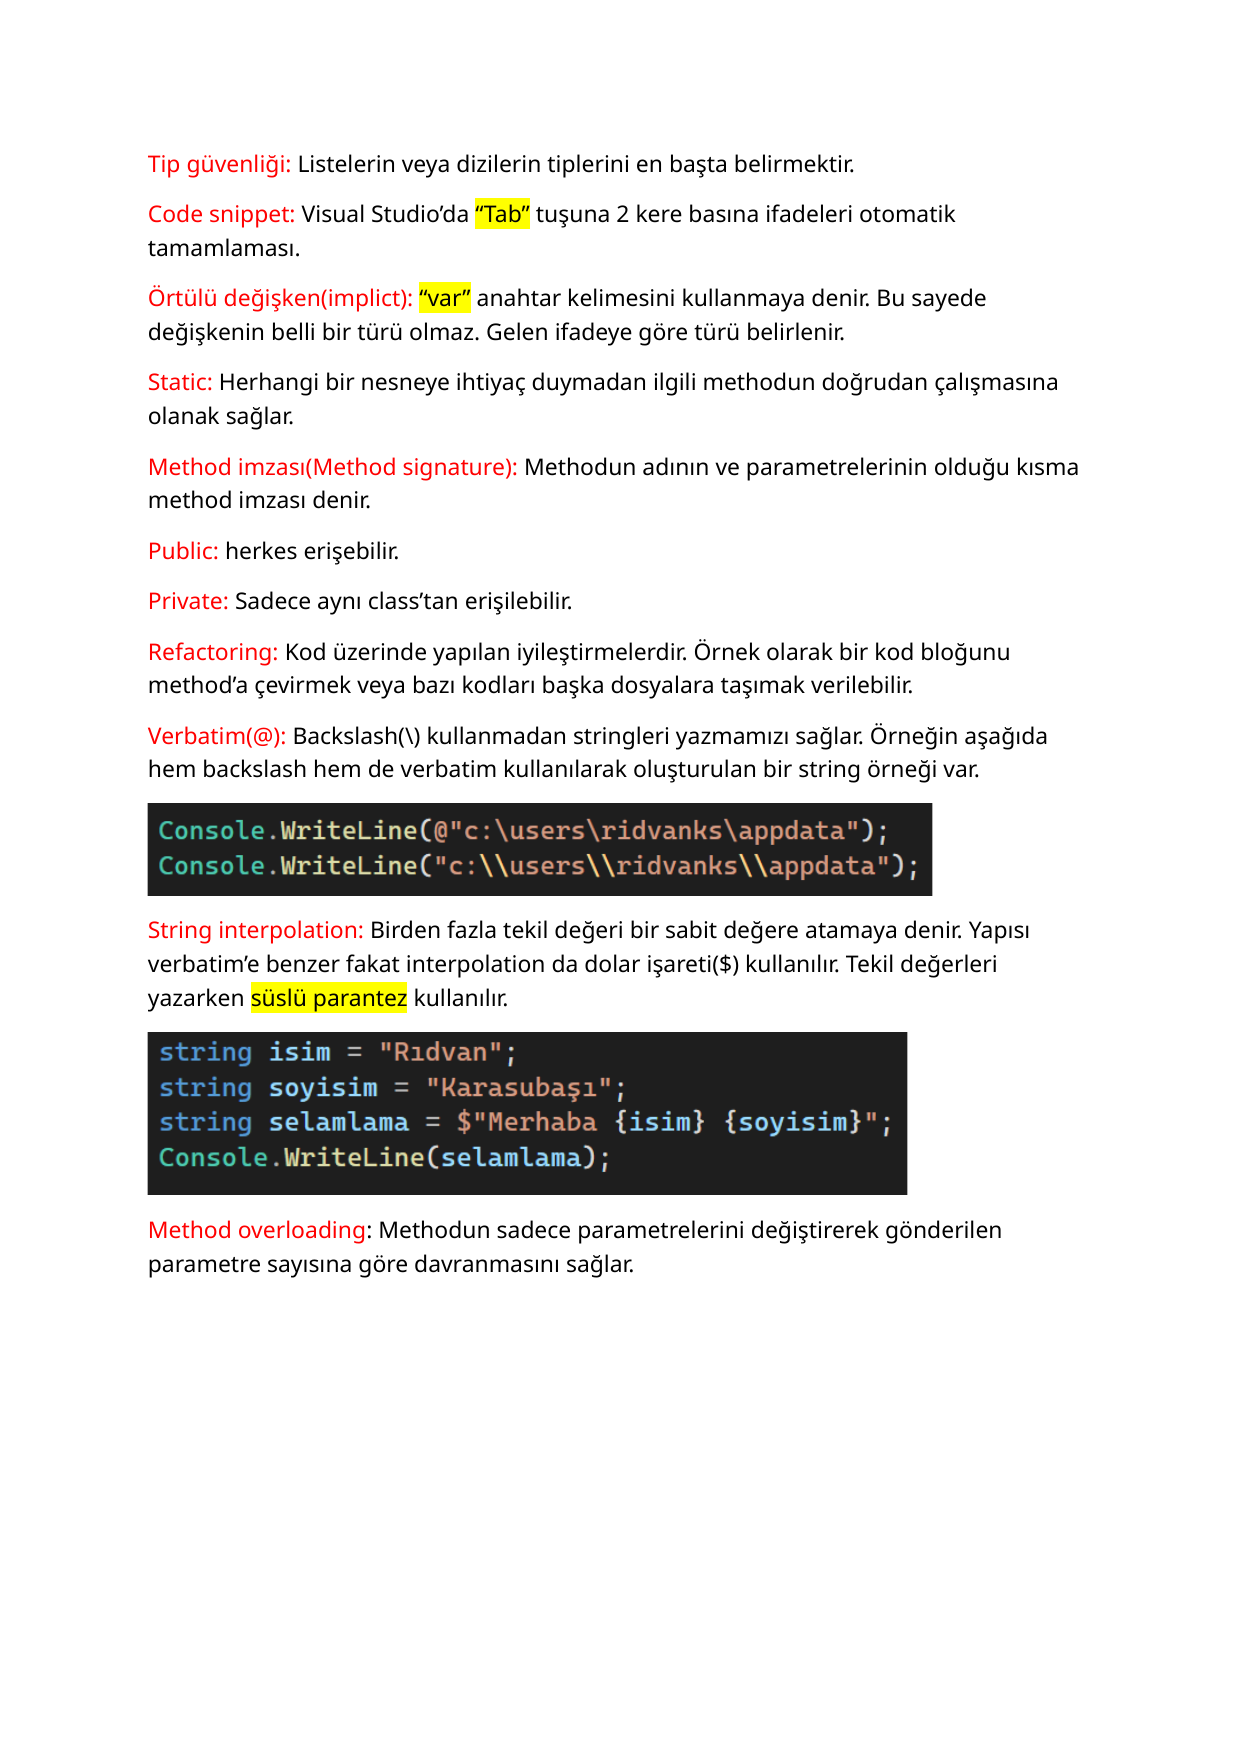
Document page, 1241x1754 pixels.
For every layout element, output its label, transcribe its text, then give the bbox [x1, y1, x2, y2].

text Örtülü değişken(implict): “var” anahtar kelimesini kullanmaya denir. Bu sayede değişkenin belli bir türü olmaz. Gelen ifadeye göre türü belirlenir. [148, 282, 1093, 347]
text String interpolation: Birden fazla tekil değeri bir sabit değere atamaya denir. Yapısı verbatim’e benzer fakat interpolation da dolar işareti($) kullanılır. Tekil değerleri yazarken süslü parantez kullanılır. [148, 914, 1093, 1013]
picture [147, 1032, 908, 1195]
text Method imzası(Method signature): Methodun adının ve parametrelerinin olduğu kısma method imzası denir. [148, 451, 1093, 516]
text Tip güvenliği: Listelerin veya dizilerin tiplerini en başta belirmektir. [148, 148, 1093, 179]
text Code snippet: Visual Studio’da “Tab” tuşuna 2 kere basına ifadeleri otomatik tamamlaması. [148, 198, 1093, 263]
text Method overloading: Methodun sadece parametrelerini değiştirerek gönderilen parametre sayısına göre davranmasını sağlar. [148, 1214, 1093, 1279]
text Private: Sadece aynı class’tan erişilebilir. [148, 585, 1093, 616]
text Static: Herhangi bir nesneye ihtiyaç duymadan ilgili methodun doğrudan çalışmasına olanak sağlar. [148, 366, 1093, 431]
text Public: herkes erişebilir. [148, 535, 1093, 566]
text Verbatim(@): Backslash(\) kullanmadan stringleri yazmamızı sağlar. Örneğin aşağıda hem backslash hem de verbatim kullanılarak oluşturulan bir string örneği var. [148, 720, 1093, 785]
text Refactoring: Kod üzerinde yapılan iyileştirmelerdir. Örnek olarak bir kod bloğunu method’a çevirmek veya bazı kodları başka dosyalara taşımak verilebilir. [148, 636, 1093, 701]
picture [147, 803, 933, 896]
